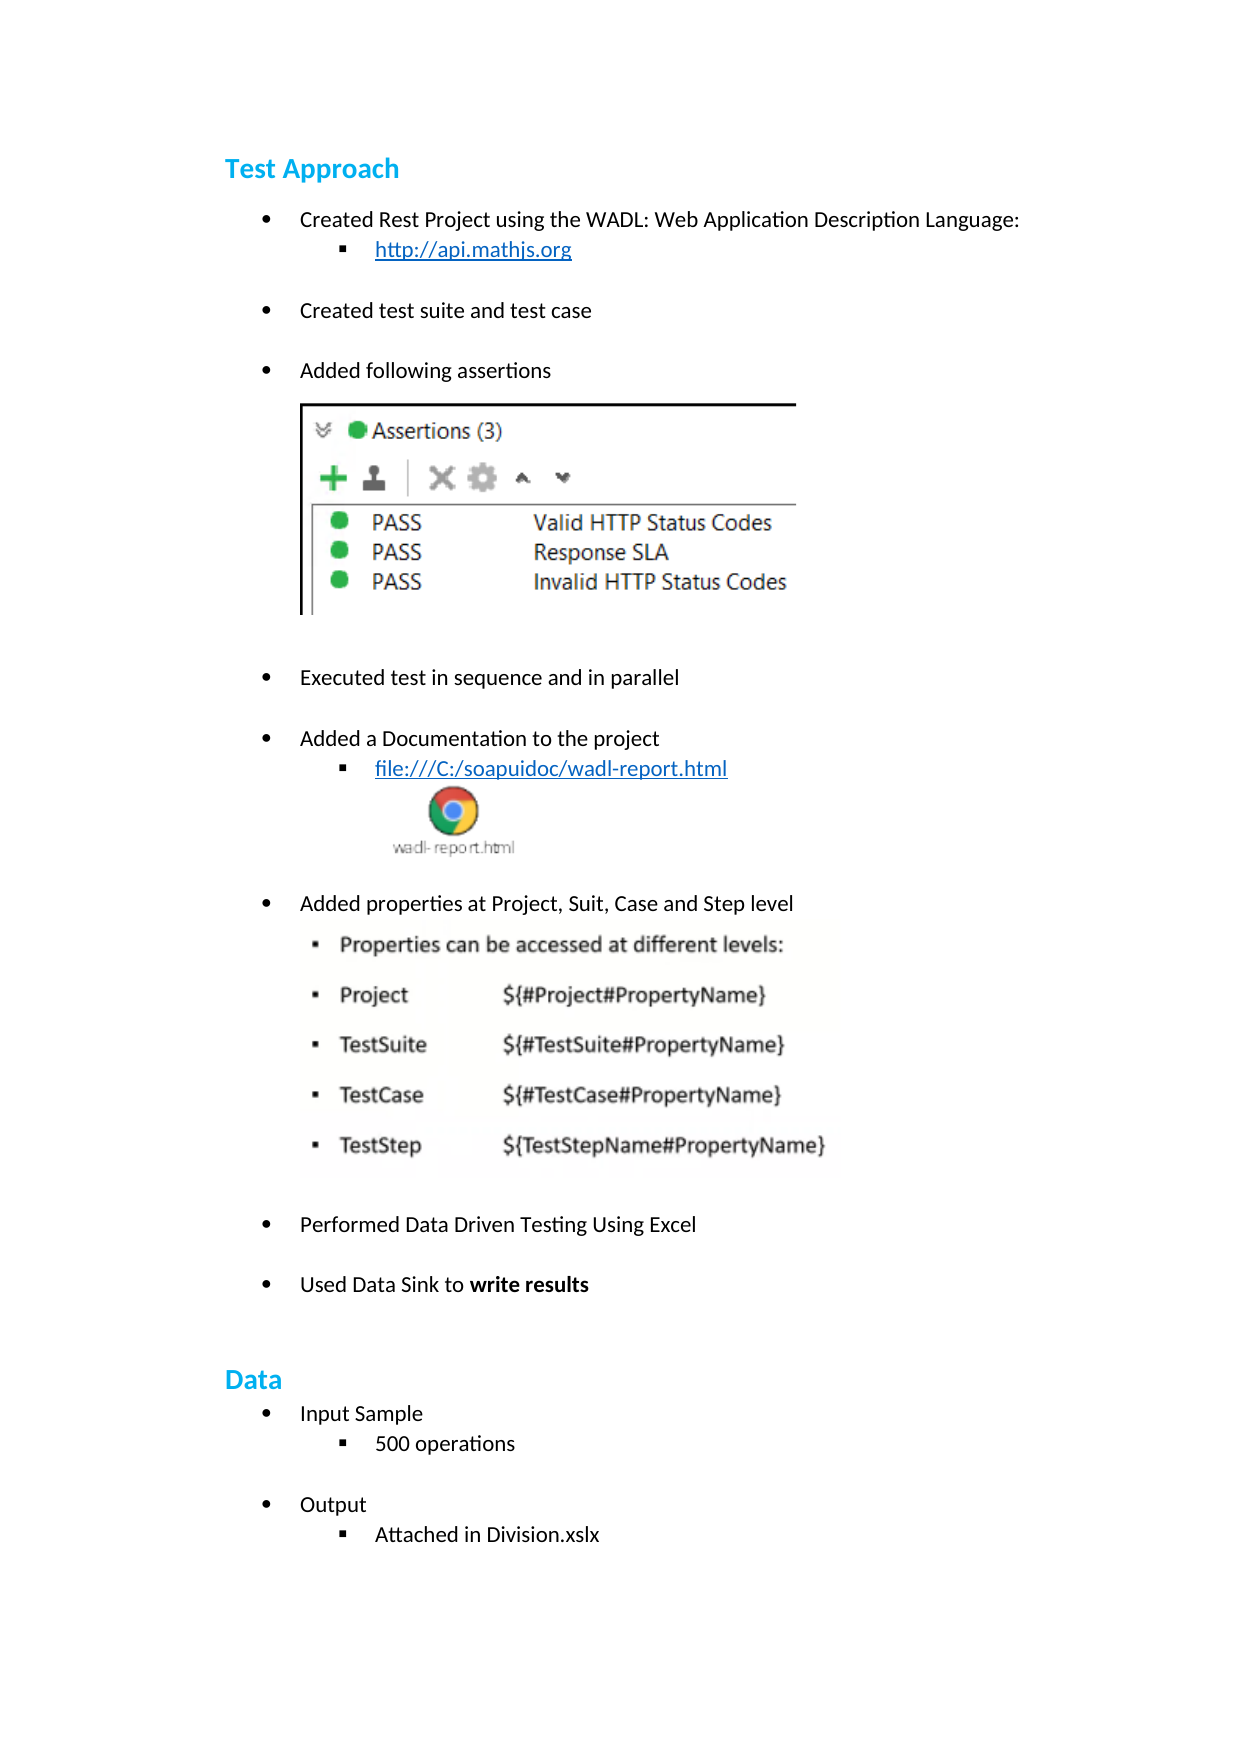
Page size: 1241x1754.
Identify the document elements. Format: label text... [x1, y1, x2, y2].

list 500 operations [337, 1429, 1090, 1457]
list Added a Documentation to the project [262, 724, 1090, 752]
list Created Rest Project using the WADL: Web Application Description Language: [262, 205, 1090, 233]
list Output [262, 1490, 1090, 1518]
picture [300, 403, 797, 615]
picture [300, 919, 841, 1178]
list http://api.mathjs.org [337, 235, 1090, 263]
list Executed test in sequence and in parallel [262, 663, 1090, 691]
list Input Sample [262, 1399, 1090, 1427]
list Attached in Division.xslx [337, 1520, 1090, 1548]
list Performed Data Driven Testing Using Excel [262, 1210, 1090, 1238]
list Used Data Sink to write results [262, 1270, 1090, 1298]
list Added following assertions [262, 356, 1090, 384]
text Test Approach [150, 150, 1090, 186]
list Created test suite and test case [262, 296, 1090, 324]
list Data [225, 1361, 1090, 1396]
list Added properties at Project, Suit, Case and Step level [262, 889, 1090, 917]
list file:///C:/soapuidoc/wadl-report.html [337, 754, 1090, 782]
